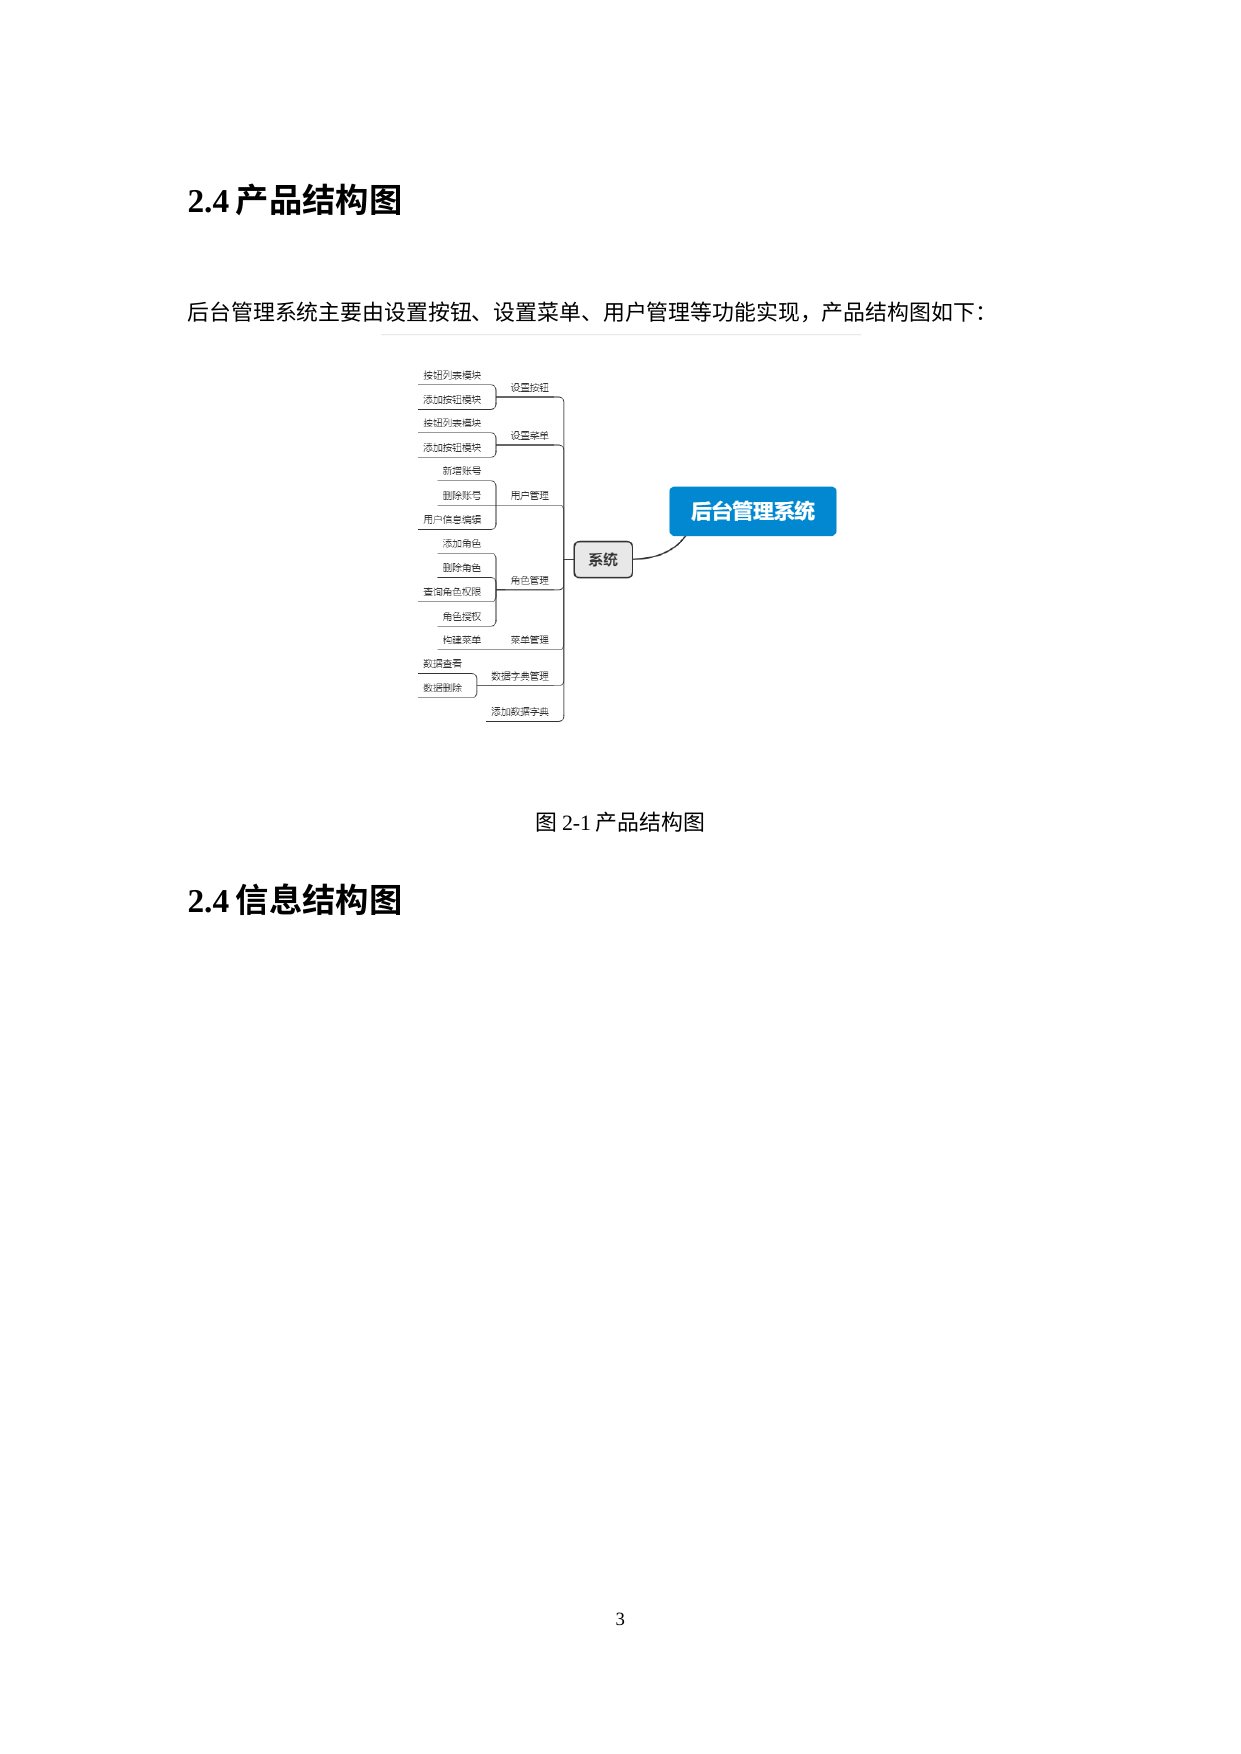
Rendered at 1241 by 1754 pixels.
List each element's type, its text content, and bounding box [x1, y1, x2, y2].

subtitle 2.4产品结构图 [187, 164, 1053, 232]
text 后台管理系统主要由设置按钮、设置菜单、用户管理等功能实现，产品结构图如下： [187, 294, 1053, 328]
subtitle 2.4信息结构图 [187, 864, 1053, 932]
picture [381, 334, 862, 776]
